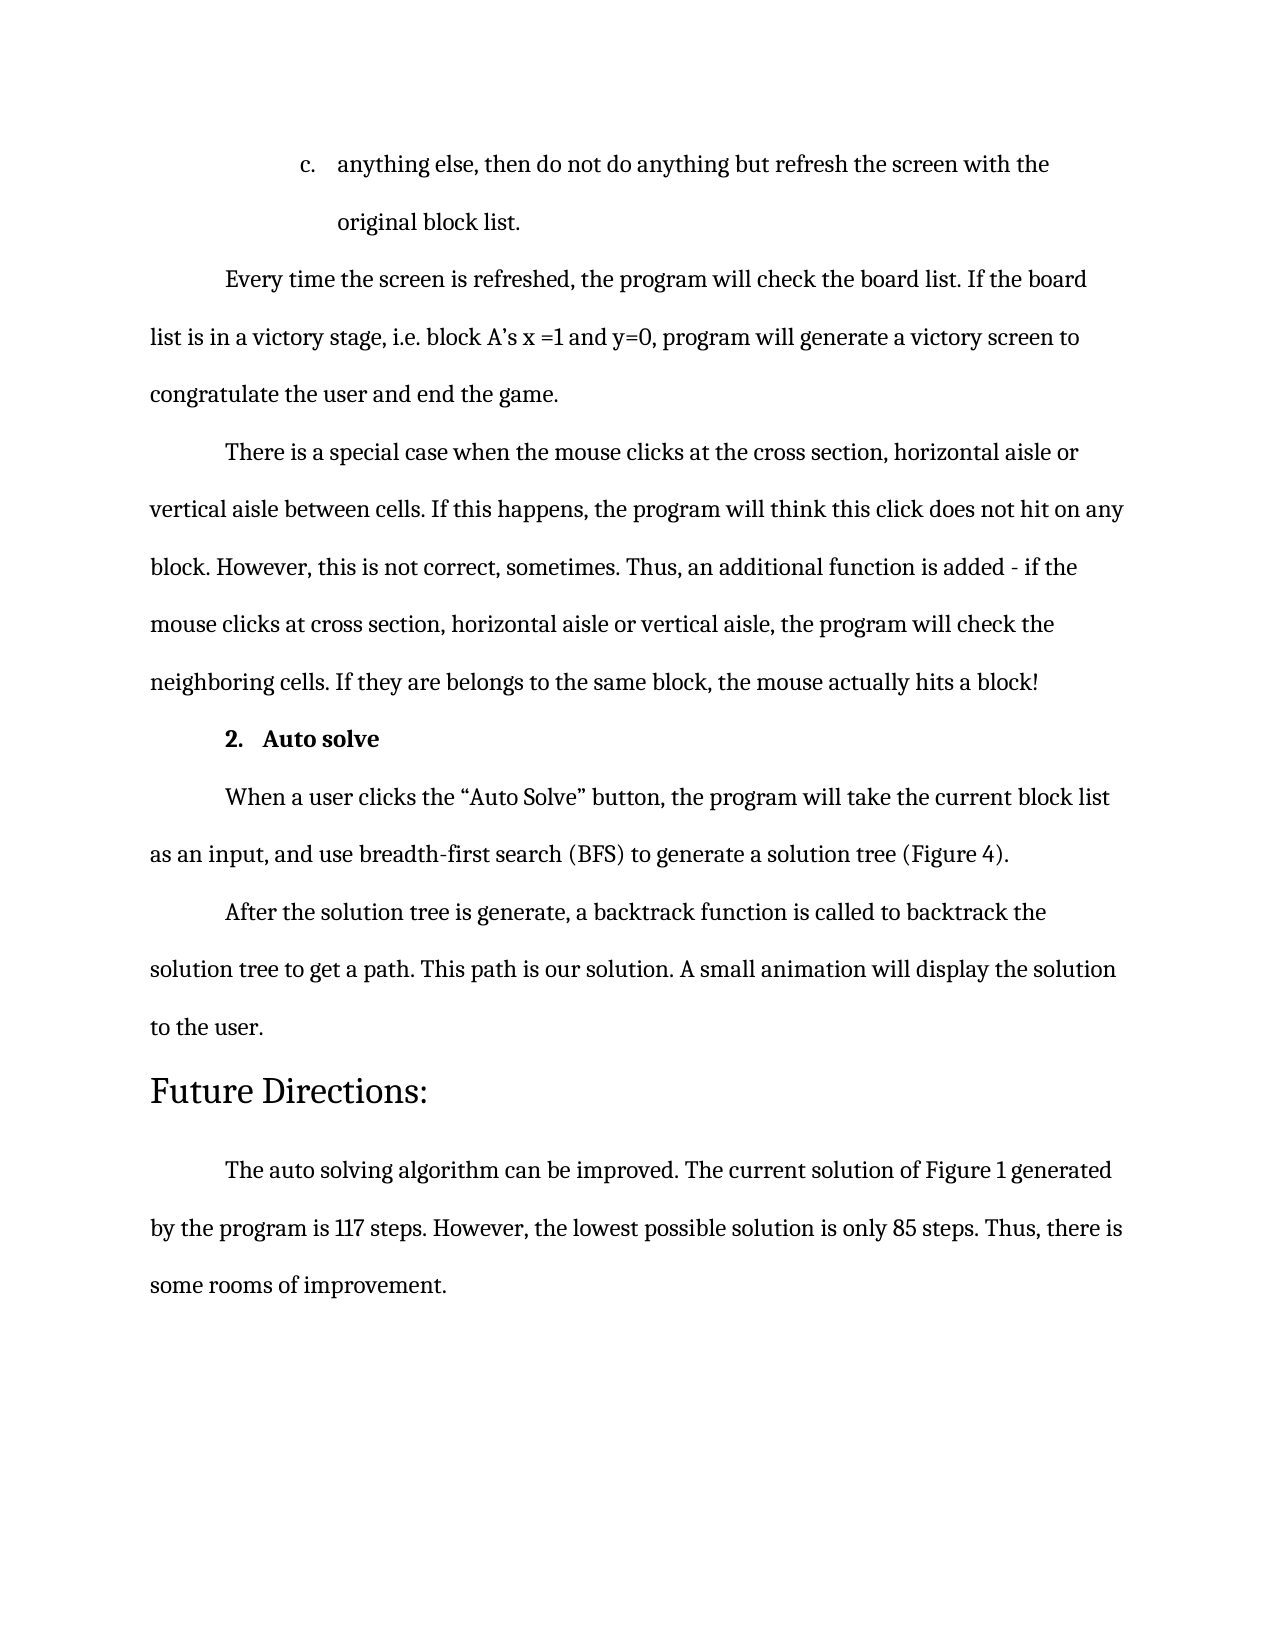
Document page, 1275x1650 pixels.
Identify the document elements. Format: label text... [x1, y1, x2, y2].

text Future Directions: [150, 1070, 1125, 1113]
list Auto solve [225, 725, 1125, 754]
text After the solution tree is generate, a backtrack function is called to backtrack the solution tree to get a path. This path is our solution. A small animation will display the solution to the user. [150, 897, 1125, 1041]
text The auto solving algorithm can be improved. The current solution of Figure 1 generated by the program is 117 steps. However, the lowest possible solution is only 85 steps. Thus, there is some rooms of improvement. [150, 1156, 1125, 1300]
text Every time the screen is refreshed, the program will check the board list. If the board list is in a victory stage, i.e. block A’s x =1 and y=0, program will generate a victory screen to congratulate the user and end the game. [150, 265, 1125, 409]
text There is a special case when the mouse clicks at the cross section, horizontal aisle or vertical aisle between cells. If this happens, the program will think this click does not hit on any block. However, this is not correct, sometimes. Thus, an additional function is added - if the mouse clicks at cross section, horizontal aisle or vertical aisle, the program will check the neighboring cells. If they are belongs to the same block, the mouse actually hits a block! [150, 437, 1125, 696]
text When a user clicks the “Auto Solve” button, the program will take the current block list as an input, and use breadth-first search (BFS) to generate a solution tree (Figure 4). [150, 782, 1125, 869]
list anything else, then do not do anything but refresh the screen with the original block list. [300, 150, 1125, 236]
